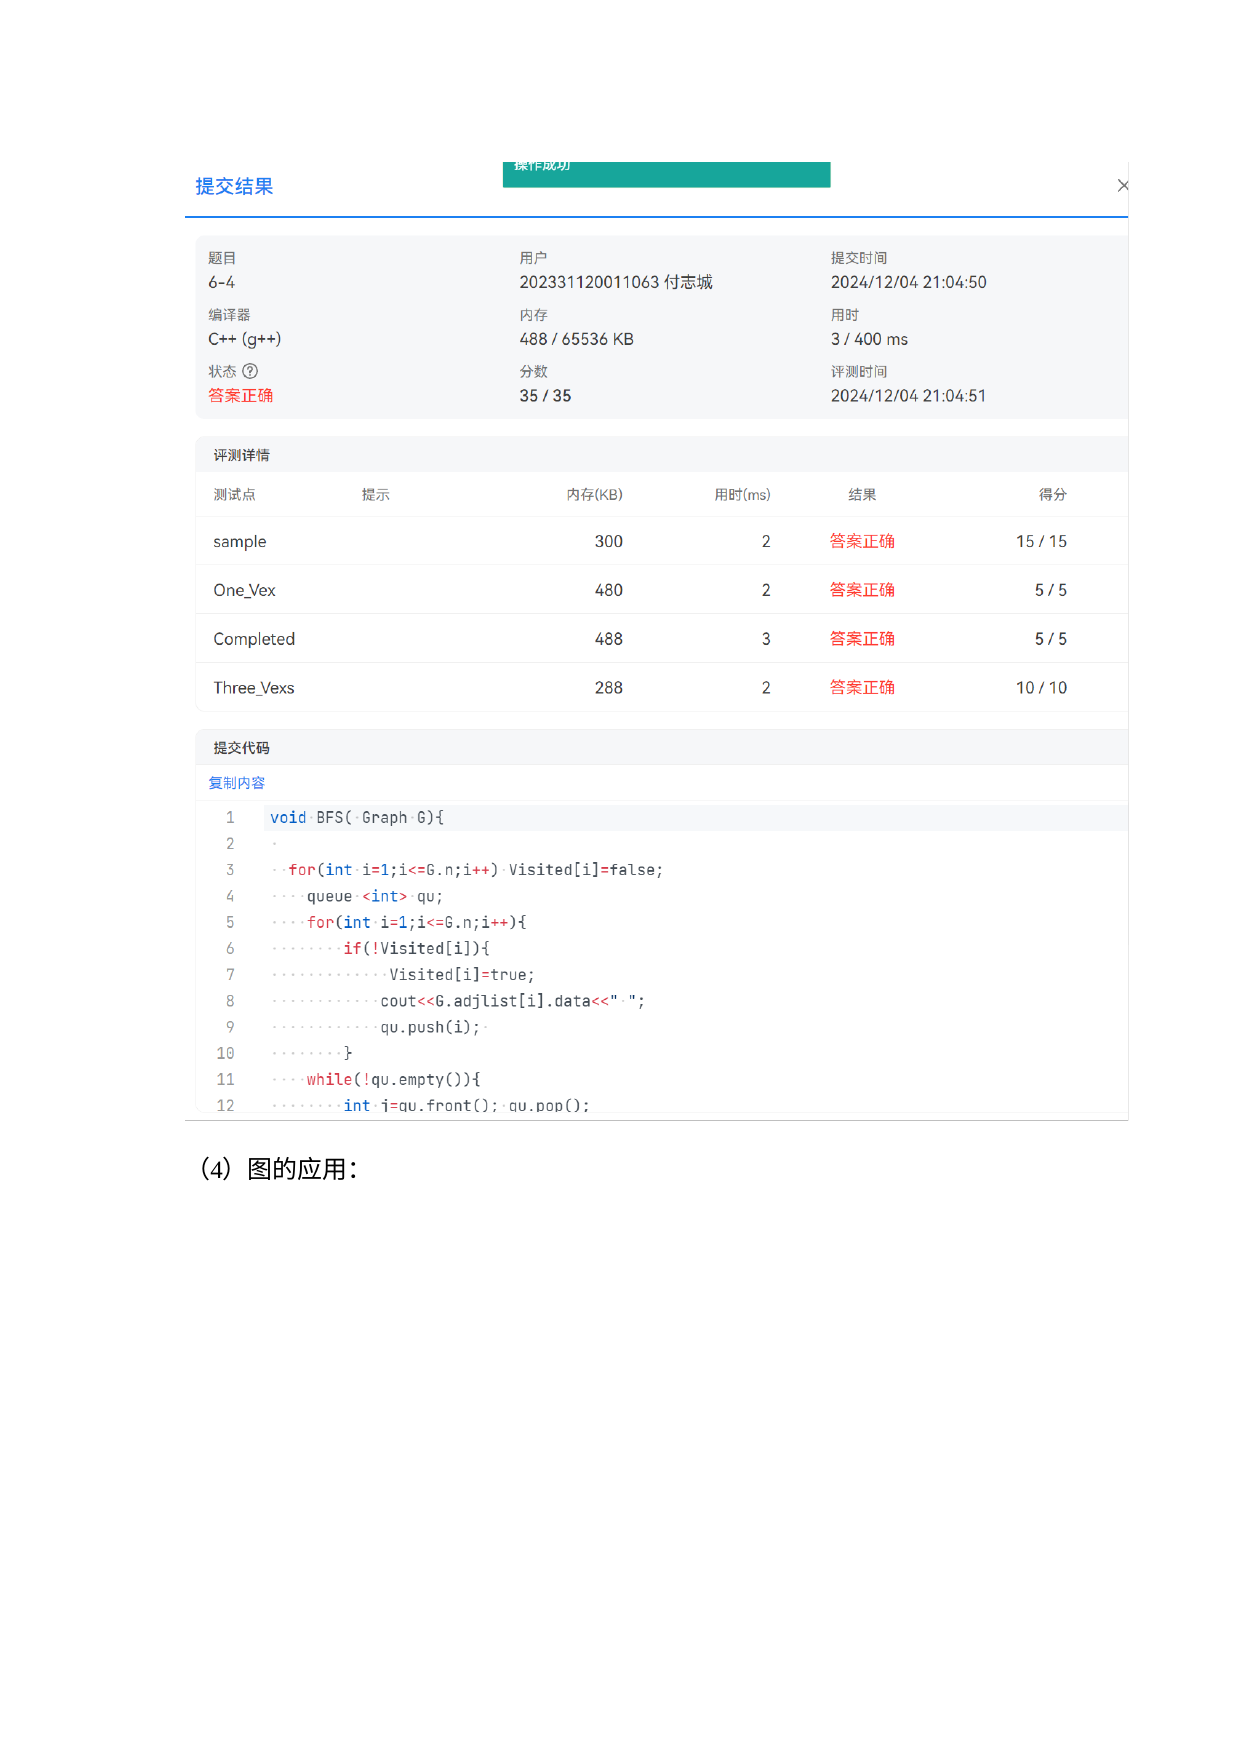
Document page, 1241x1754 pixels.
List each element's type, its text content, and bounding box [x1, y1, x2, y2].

picture [185, 162, 1129, 1121]
text （4）图的应用： [185, 1149, 1092, 1185]
